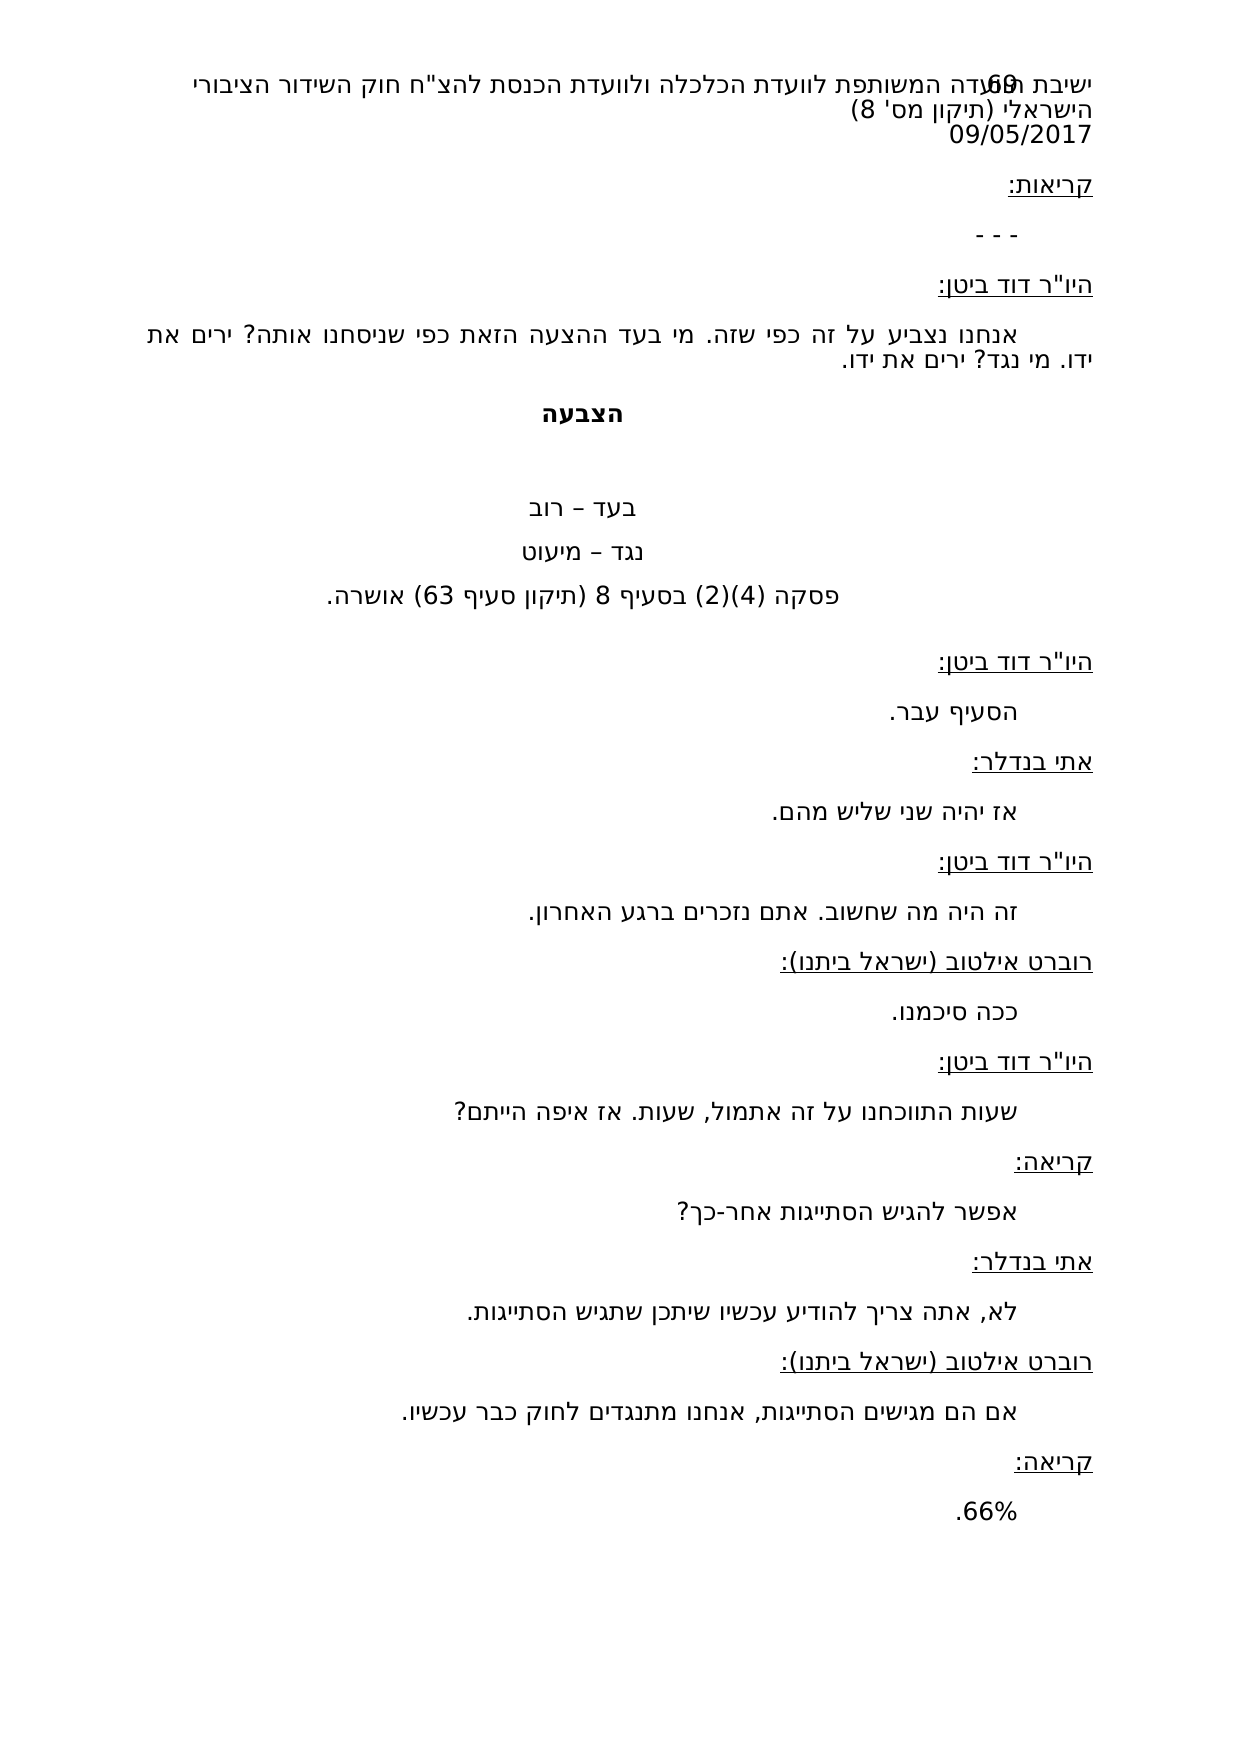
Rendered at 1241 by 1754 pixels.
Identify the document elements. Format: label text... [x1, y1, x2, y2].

text 66%. [147, 1500, 1093, 1525]
text אפשר להגיש הסתייגות אחר-כך? [147, 1200, 1093, 1225]
text בעד – רוב [147, 494, 1093, 523]
text שעות התווכחנו על זה אתמול, שעות. אז איפה הייתם? [147, 1100, 1093, 1125]
text היו"ר דוד ביטן: [147, 650, 1093, 675]
text פסקה (4)(2) בסעיף 8 (תיקון סעיף 63) אושרה. [147, 581, 1093, 610]
text קריאות: [147, 174, 1093, 199]
text - - - [147, 224, 1093, 249]
text אתי בנדלר: [147, 1250, 1093, 1275]
text נגד – מיעוט [147, 537, 1093, 567]
text היו"ר דוד ביטן: [147, 274, 1093, 299]
text אתי בנדלר: [147, 750, 1093, 775]
text אנחנו נצביע על זה כפי שזה. מי בעד ההצעה הזאת כפי שניסחנו אותה? ירים את ידו. מי נגד? ירים את ידו. [147, 324, 1093, 374]
text הצבעה [147, 399, 1093, 428]
text קריאה: [147, 1150, 1093, 1175]
text ככה סיכמנו. [147, 1000, 1093, 1025]
text זה היה מה שחשוב. אתם נזכרים ברגע האחרון. [147, 900, 1093, 925]
text קריאה: [147, 1450, 1093, 1475]
text היו"ר דוד ביטן: [147, 1050, 1093, 1075]
text היו"ר דוד ביטן: [147, 850, 1093, 875]
text אם הם מגישים הסתייגות, אנחנו מתנגדים לחוק כבר עכשיו. [147, 1400, 1093, 1425]
text לא, אתה צריך להודיע עכשיו שיתכן שתגיש הסתייגות. [147, 1300, 1093, 1325]
text הסעיף עבר. [147, 700, 1093, 725]
text רוברט אילטוב (ישראל ביתנו): [147, 1350, 1093, 1375]
text רוברט אילטוב (ישראל ביתנו): [147, 950, 1093, 975]
text אז יהיה שני שליש מהם. [147, 800, 1093, 825]
